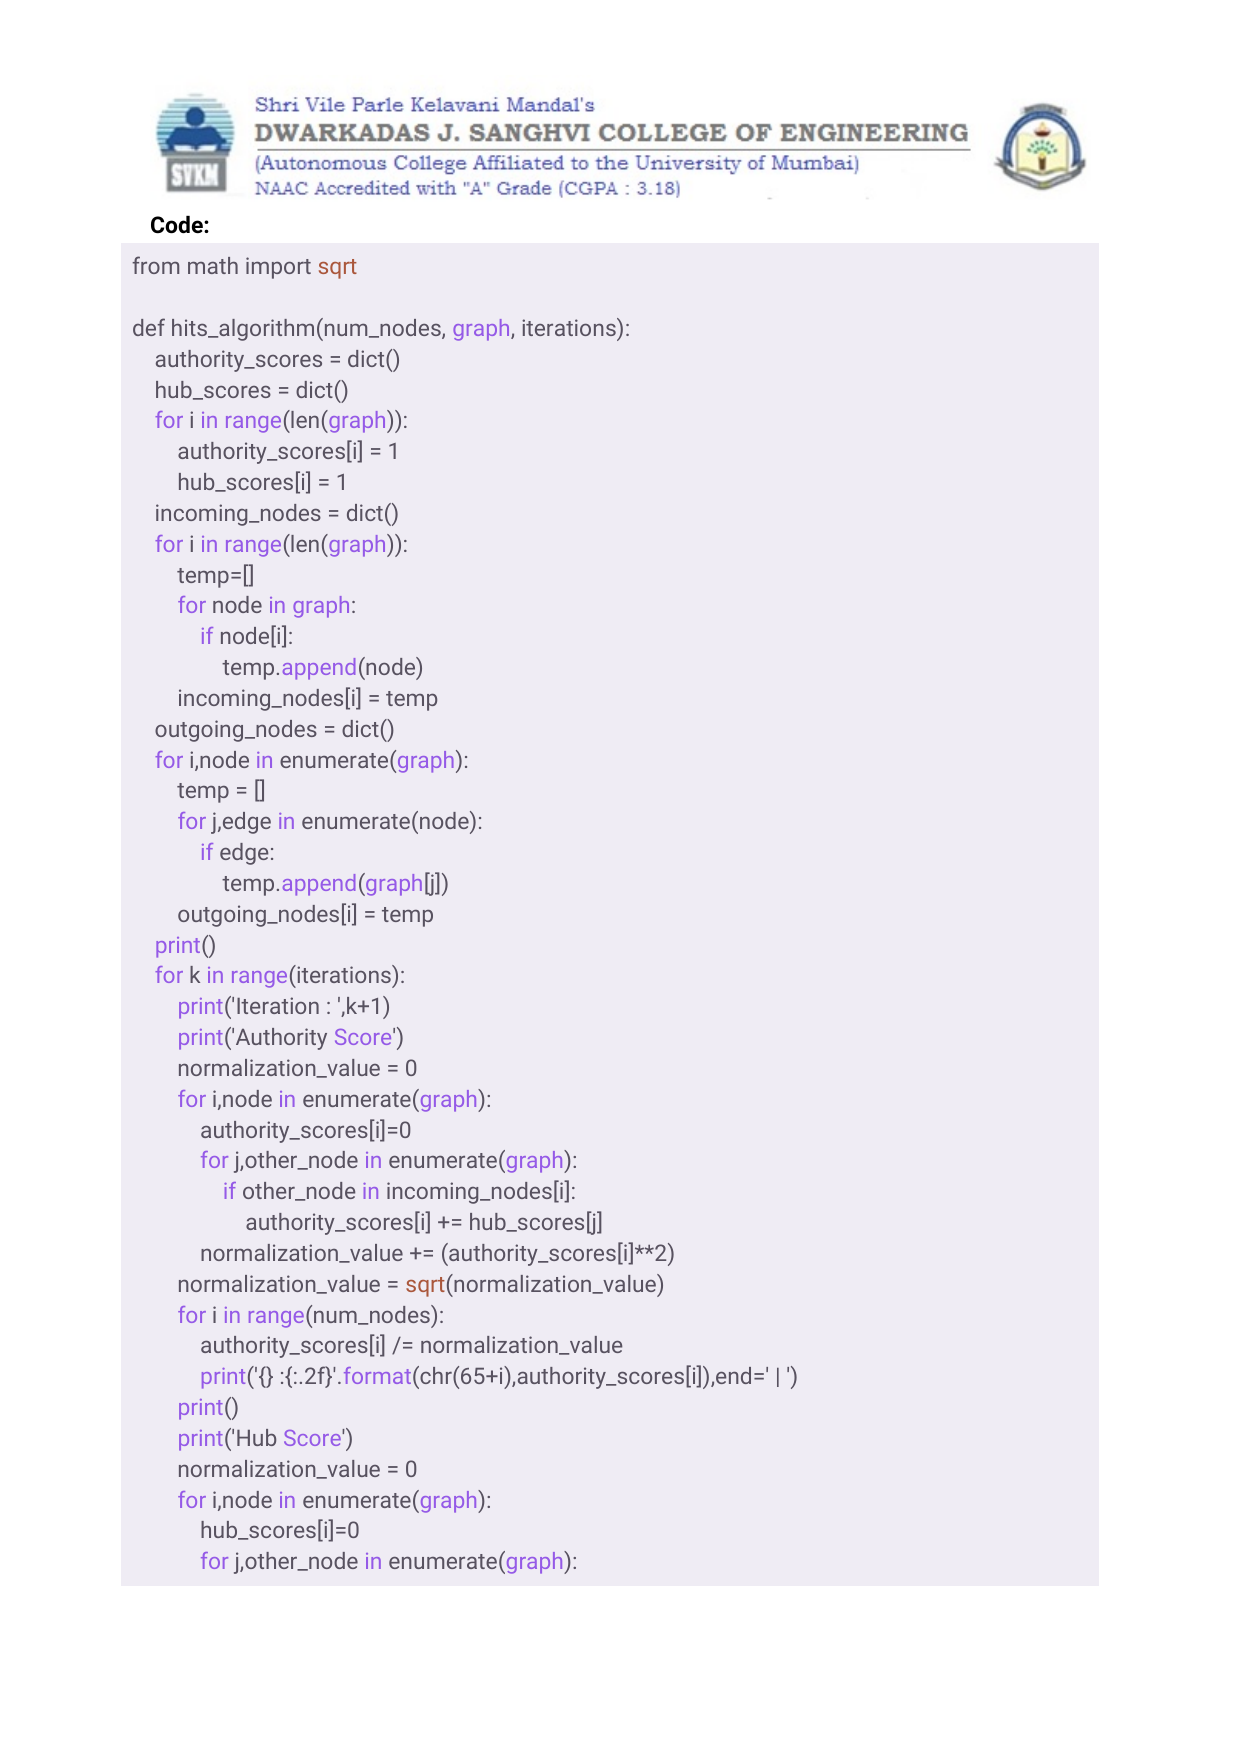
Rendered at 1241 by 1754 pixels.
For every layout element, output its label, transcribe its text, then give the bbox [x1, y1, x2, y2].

text Code: [150, 212, 1090, 239]
picture [150, 75, 1091, 209]
